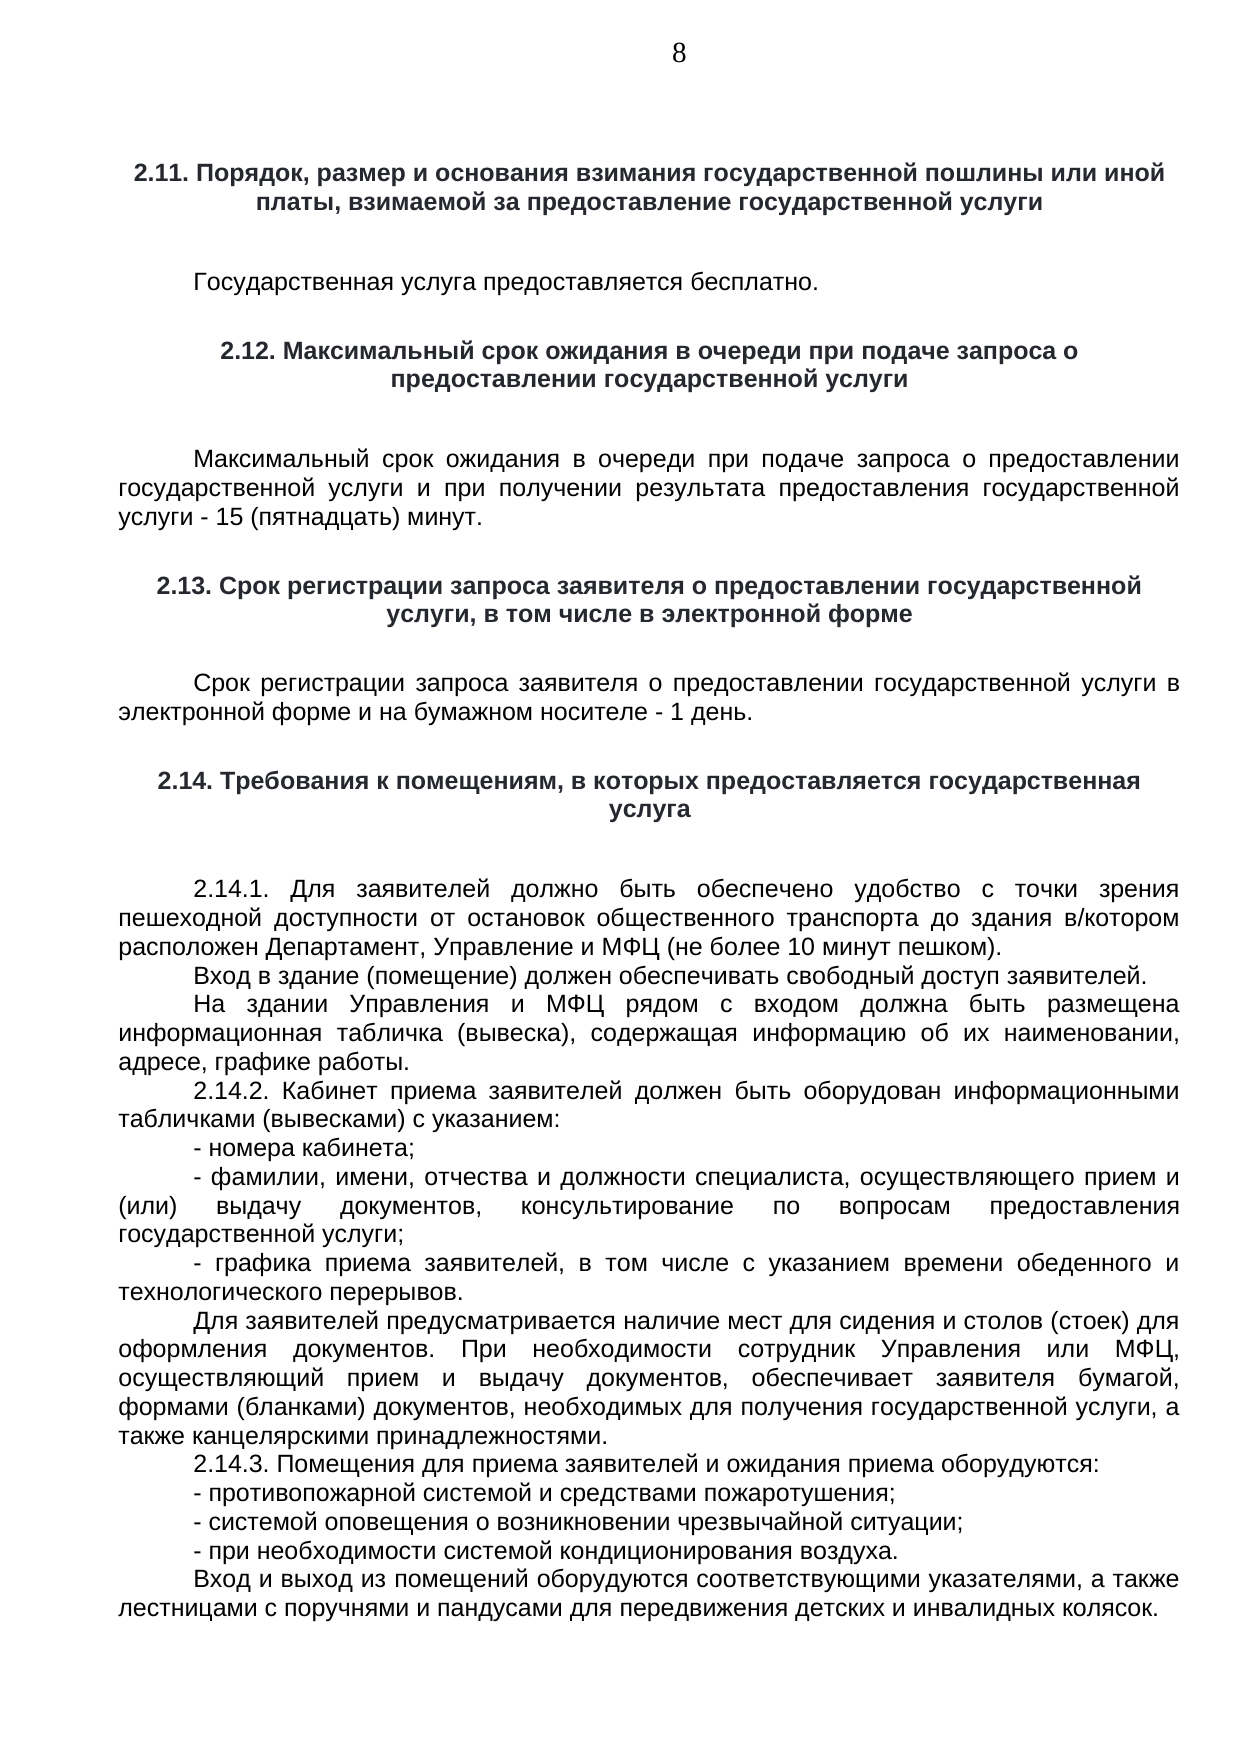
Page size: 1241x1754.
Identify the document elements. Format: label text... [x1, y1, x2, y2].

text Вход в здание (помещение) должен обеспечивать свободный доступ заявителей. [118, 961, 1181, 989]
text 2.11. Порядок, размер и основания взимания государственной пошлины или иной платы, взимаемой за предоставление государственной услуги [118, 158, 1181, 216]
text Государственная услуга предоставляется бесплатно. [118, 267, 1181, 296]
text Вход и выход из помещений оборудуются соответствующими указателями, а также лестницами с поручнями и пандусами для передвижения детских и инвалидных колясок. [118, 1564, 1181, 1622]
text - графика приема заявителей, в том числе с указанием времени обеденного и технологического перерывов. [118, 1248, 1181, 1306]
text - при необходимости системой кондиционирования воздуха. [118, 1536, 1181, 1564]
text 2.14.1. Для заявителей должно быть обеспечено удобство с точки зрения пешеходной доступности от остановок общественного транспорта до здания в/котором расположен Департамент, Управление и МФЦ (не более 10 минут пешком). [118, 874, 1181, 961]
text 2.14. Требования к помещениям, в которых предоставляется государственная услуга [118, 766, 1181, 823]
text 2.14.3. Помещения для приема заявителей и ожидания приема оборудуются: [118, 1449, 1181, 1478]
text Максимальный срок ожидания в очереди при подаче запроса о предоставлении государственной услуги и при получении результата предоставления государственной услуги - 15 (пятнадцать) минут. [118, 444, 1181, 531]
text На здании Управления и МФЦ рядом с входом должна быть размещена информационная табличка (вывеска), содержащая информацию об их наименовании, адресе, графике работы. [118, 989, 1181, 1076]
text - номера кабинета; [118, 1133, 1181, 1162]
text Для заявителей предусматривается наличие мест для сидения и столов (стоек) для оформления документов. При необходимости сотрудник Управления или МФЦ, осуществляющий прием и выдачу документов, обеспечивает заявителя бумагой, формами (бланками) документов, необходимых для получения государственной услуги, а также канцелярскими принадлежностями. [118, 1306, 1181, 1449]
text 2.13. Срок регистрации запроса заявителя о предоставлении государственной услуги, в том числе в электронной форме [118, 571, 1181, 628]
text - противопожарной системой и средствами пожаротушения; [118, 1478, 1181, 1507]
text - фамилии, имени, отчества и должности специалиста, осуществляющего прием и (или) выдачу документов, консультирование по вопросам предоставления государственной услуги; [118, 1162, 1181, 1248]
text 2.12. Максимальный срок ожидания в очереди при подаче запроса о предоставлении государственной услуги [118, 336, 1181, 393]
text Срок регистрации запроса заявителя о предоставлении государственной услуги в электронной форме и на бумажном носителе - 1 день. [118, 668, 1181, 726]
text - системой оповещения о возникновении чрезвычайной ситуации; [118, 1507, 1181, 1536]
text 2.14.2. Кабинет приема заявителей должен быть оборудован информационными табличками (вывесками) с указанием: [118, 1076, 1181, 1133]
